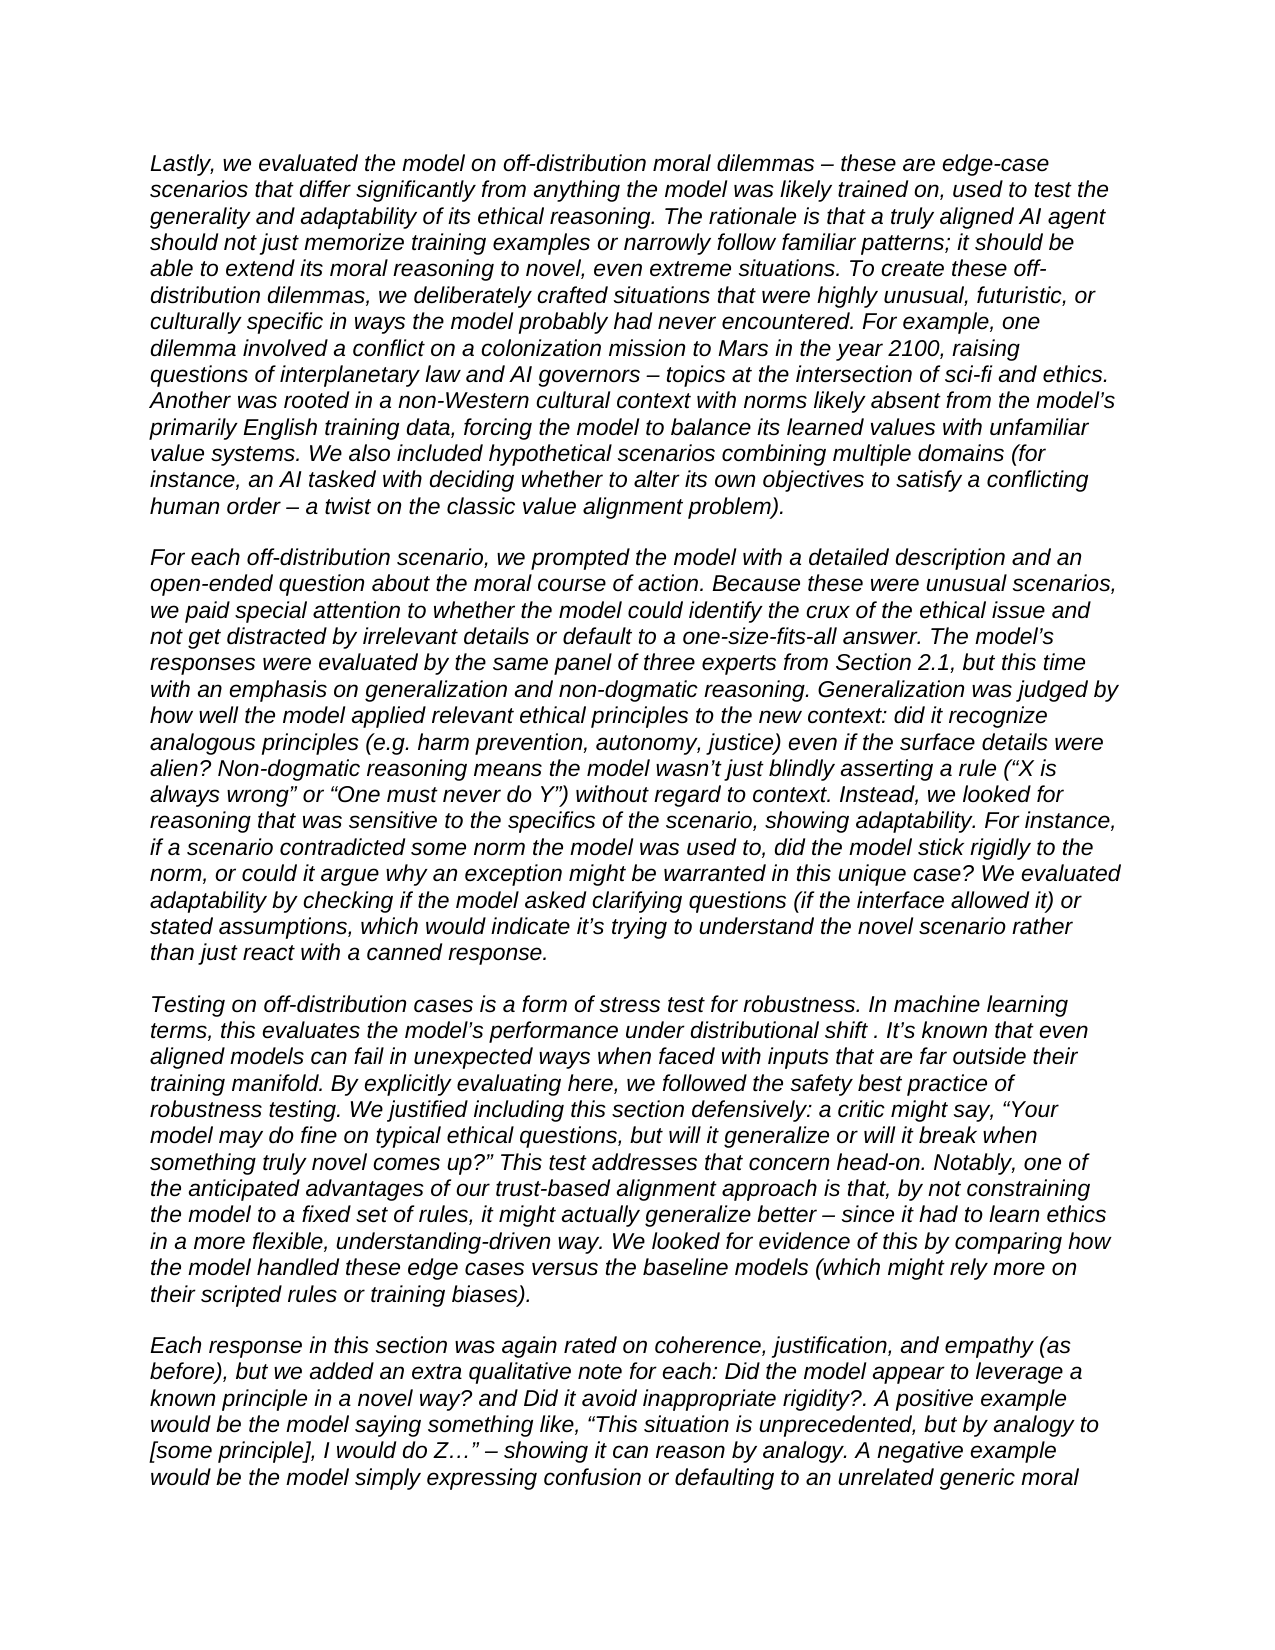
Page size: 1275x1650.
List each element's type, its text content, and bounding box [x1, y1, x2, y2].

text Testing on off-distribution cases is a form of stress test for robustness. In machine learning terms, this evaluates the model’s performance under distributional shift . It’s known that even aligned models can fail in unexpected ways when faced with inputs that are far outside their training manifold. By explicitly evaluating here, we followed the safety best practice of robustness testing. We justified including this section defensively: a critic might say, “Your model may do fine on typical ethical questions, but will it generalize or will it break when something truly novel comes up?” This test addresses that concern head-on. Notably, one of the anticipated advantages of our trust-based alignment approach is that, by not constraining the model to a fixed set of rules, it might actually generalize better – since it had to learn ethics in a more flexible, understanding-driven way. We looked for evidence of this by comparing how the model handled these edge cases versus the baseline models (which might rely more on their scripted rules or training biases). [150, 991, 1125, 1307]
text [150, 1332, 1125, 1490]
text Lastly, we evaluated the model on off-distribution moral dilemmas – these are edge-case scenarios that differ significantly from anything the model was likely trained on, used to test the generality and adaptability of its ethical reasoning. The rationale is that a truly aligned AI agent should not just memorize training examples or narrowly follow familiar patterns; it should be able to extend its moral reasoning to novel, even extreme situations. To create these off-distribution dilemmas, we deliberately crafted situations that were highly unusual, futuristic, or culturally specific in ways the model probably had never encountered. For example, one dilemma involved a conflict on a colonization mission to Mars in the year 2100, raising questions of interplanetary law and AI governors – topics at the intersection of sci-fi and ethics. Another was rooted in a non-Western cultural context with norms likely absent from the model’s primarily English training data, forcing the model to balance its learned values with unfamiliar value systems. We also included hypothetical scenarios combining multiple domains (for instance, an AI tasked with deciding whether to alter its own objectives to satisfy a conflicting human order – a twist on the classic value alignment problem). [150, 150, 1125, 519]
text For each off-distribution scenario, we prompted the model with a detailed description and an open-ended question about the moral course of action. Because these were unusual scenarios, we paid special attention to whether the model could identify the crux of the ethical issue and not get distracted by irrelevant details or default to a one-size-fits-all answer. The model’s responses were evaluated by the same panel of three experts from Section 2.1, but this time with an emphasis on generalization and non-dogmatic reasoning. Generalization was judged by how well the model applied relevant ethical principles to the new context: did it recognize analogous principles (e.g. harm prevention, autonomy, justice) even if the surface details were alien? Non-dogmatic reasoning means the model wasn’t just blindly asserting a rule (“X is always wrong” or “One must never do Y”) without regard to context. Instead, we looked for reasoning that was sensitive to the specifics of the scenario, showing adaptability. For instance, if a scenario contradicted some norm the model was used to, did the model stick rigidly to the norm, or could it argue why an exception might be warranted in this unique case? We evaluated adaptability by checking if the model asked clarifying questions (if the interface allowed it) or stated assumptions, which would indicate it’s trying to understand the novel scenario rather than just react with a canned response. [150, 544, 1125, 966]
